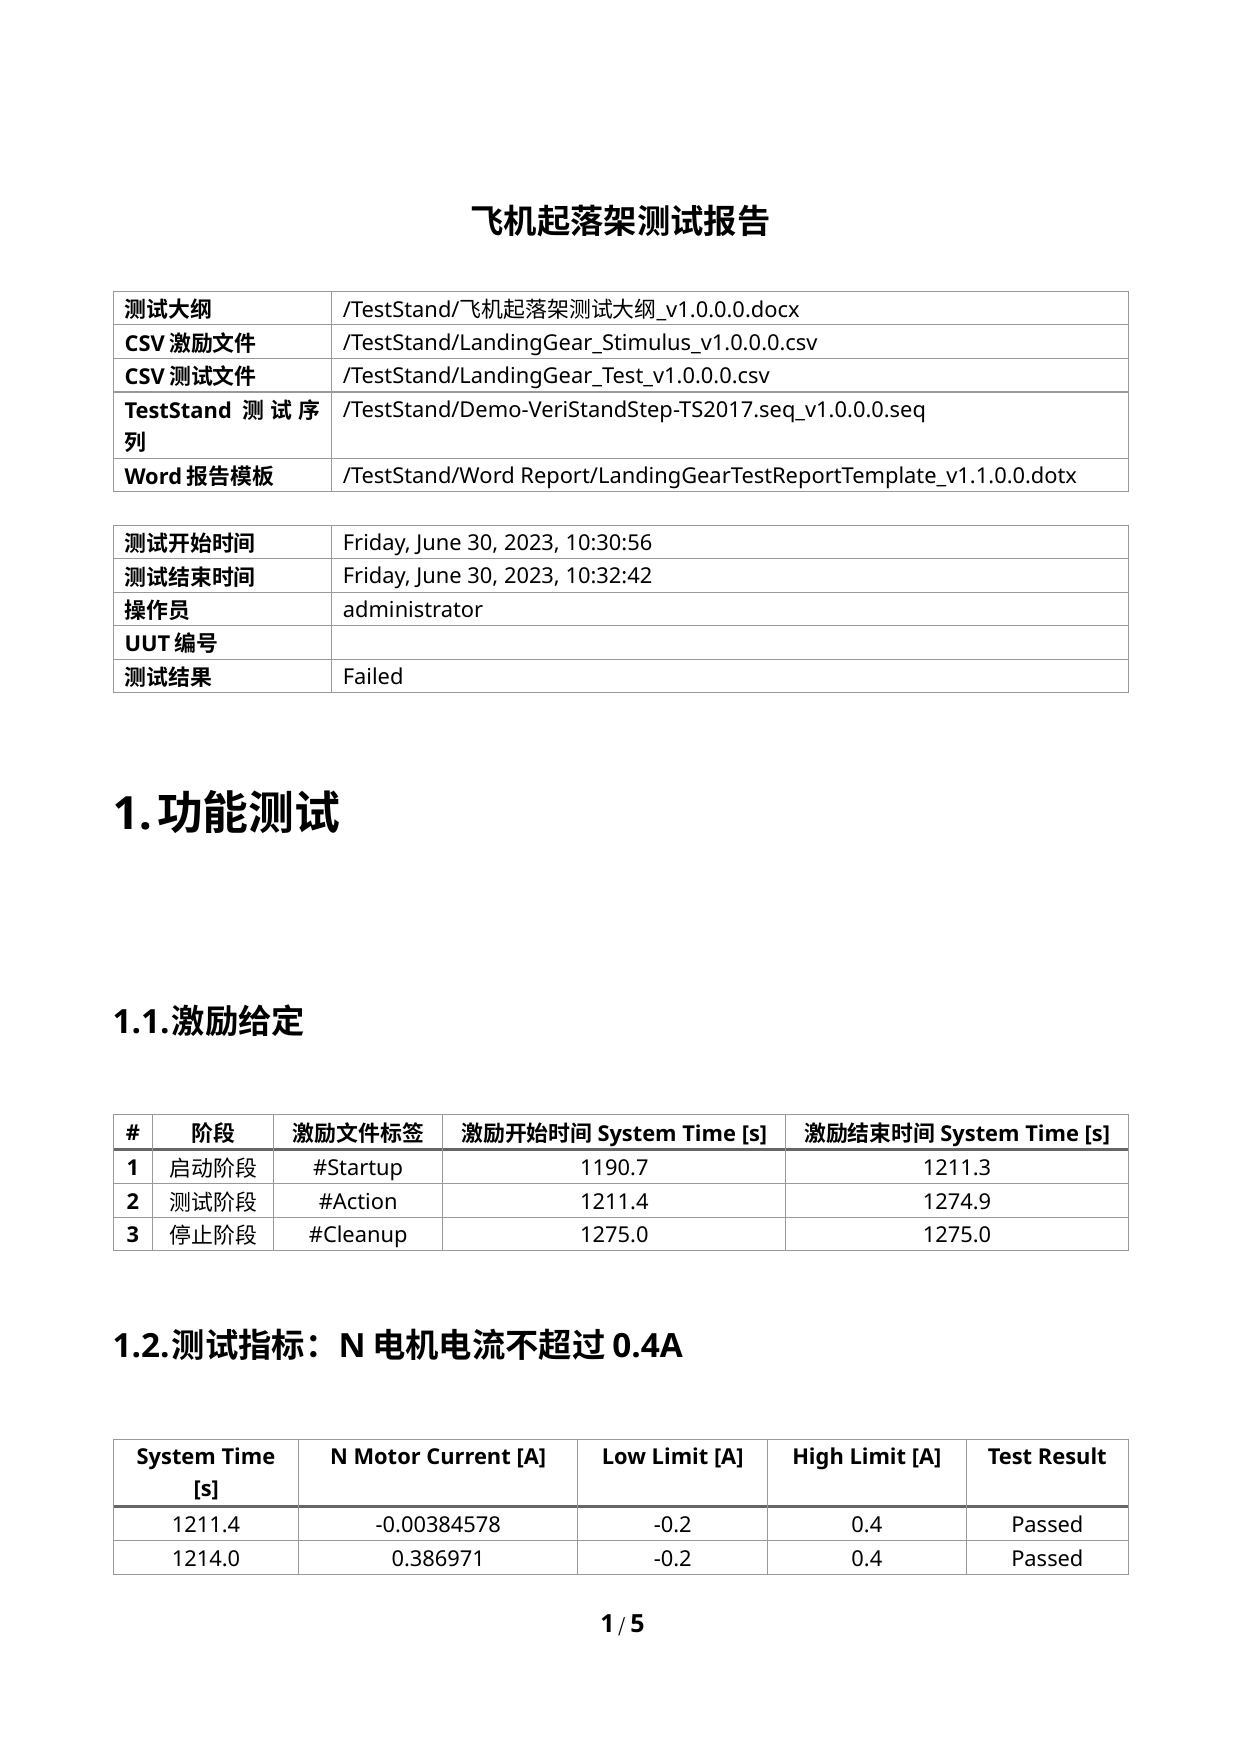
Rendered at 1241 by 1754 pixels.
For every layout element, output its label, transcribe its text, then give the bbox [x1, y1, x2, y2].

table_header /TestStand/飞机起落架测试大纲_v1.0.0.0.docx [332, 292, 1128, 324]
table_header 激励文件标签 [274, 1115, 442, 1148]
table_cell Passed [967, 1508, 1128, 1540]
table_cell 操作员 [114, 593, 331, 625]
table_header 激励结束时间 System Time [s] [786, 1115, 1128, 1148]
table_cell 1211.4 [114, 1508, 298, 1540]
table_cell 1211.3 [786, 1151, 1128, 1183]
table_header High Limit [A] [768, 1440, 966, 1504]
table_header Friday, June 30, 2023, 10:30:56 [332, 526, 1128, 558]
table_cell 1 [114, 1151, 152, 1183]
table_cell [332, 626, 1128, 659]
table_header Low Limit [A] [578, 1440, 767, 1504]
table_cell administrator [332, 593, 1128, 625]
table_cell Passed [967, 1541, 1128, 1574]
table_cell /TestStand/LandingGear_Stimulus_v1.0.0.0.csv [332, 325, 1128, 358]
table_cell 0.386971 [299, 1541, 577, 1574]
table_cell /TestStand/Word Report/LandingGearTestReportTemplate_v1.1.0.0.dotx [332, 459, 1128, 491]
table_header Test Result [967, 1440, 1128, 1504]
table_cell -0.00384578 [299, 1508, 577, 1540]
table_cell CSV测试文件 [114, 359, 331, 391]
table_cell 1190.7 [443, 1151, 785, 1183]
table_cell CSV激励文件 [114, 325, 331, 358]
subtitle 功能测试 [112, 761, 1128, 859]
table_cell 测试阶段 [153, 1184, 273, 1217]
table_cell 启动阶段 [153, 1151, 273, 1183]
table_cell -0.2 [578, 1541, 767, 1574]
table_header 测试开始时间 [114, 526, 331, 558]
table_cell 停止阶段 [153, 1218, 273, 1250]
table_cell UUT编号 [114, 626, 331, 659]
table_cell 2 [114, 1184, 152, 1217]
table_cell 0.4 [768, 1541, 966, 1574]
table_header 阶段 [153, 1115, 273, 1148]
table_cell 1211.4 [443, 1184, 785, 1217]
table_cell /TestStand/LandingGear_Test_v1.0.0.0.csv [332, 359, 1128, 391]
table_header # [114, 1115, 152, 1148]
table_cell -0.2 [578, 1508, 767, 1540]
table_cell #Startup [274, 1151, 442, 1183]
table_cell 1275.0 [443, 1218, 785, 1250]
table_cell 1214.0 [114, 1541, 298, 1574]
table_header 测试大纲 [114, 292, 331, 324]
table_header 激励开始时间 System Time [s] [443, 1115, 785, 1148]
table_cell Friday, June 30, 2023, 10:32:42 [332, 559, 1128, 592]
table_cell 0.4 [768, 1508, 966, 1540]
table_cell 测试结果 [114, 660, 331, 692]
subtitle 激励给定 [112, 987, 1128, 1052]
table_cell TestStand测试序列 [114, 393, 331, 457]
table_cell 3 [114, 1218, 152, 1250]
table_cell #Action [274, 1184, 442, 1217]
table_cell Failed [332, 660, 1128, 692]
table_cell Word报告模板 [114, 459, 331, 491]
table_cell 1275.0 [786, 1218, 1128, 1250]
table_cell /TestStand/Demo-VeriStandStep-TS2017.seq_v1.0.0.0.seq [332, 393, 1128, 457]
table_cell #Cleanup [274, 1218, 442, 1250]
table_cell 1274.9 [786, 1184, 1128, 1217]
table_cell 测试结束时间 [114, 559, 331, 592]
subtitle 测试指标：N电机电流不超过0.4A [112, 1311, 1128, 1376]
table_header System Time [s] [114, 1440, 298, 1504]
title 飞机起落架测试报告 [112, 187, 1128, 252]
table_header N Motor Current [A] [299, 1440, 577, 1504]
